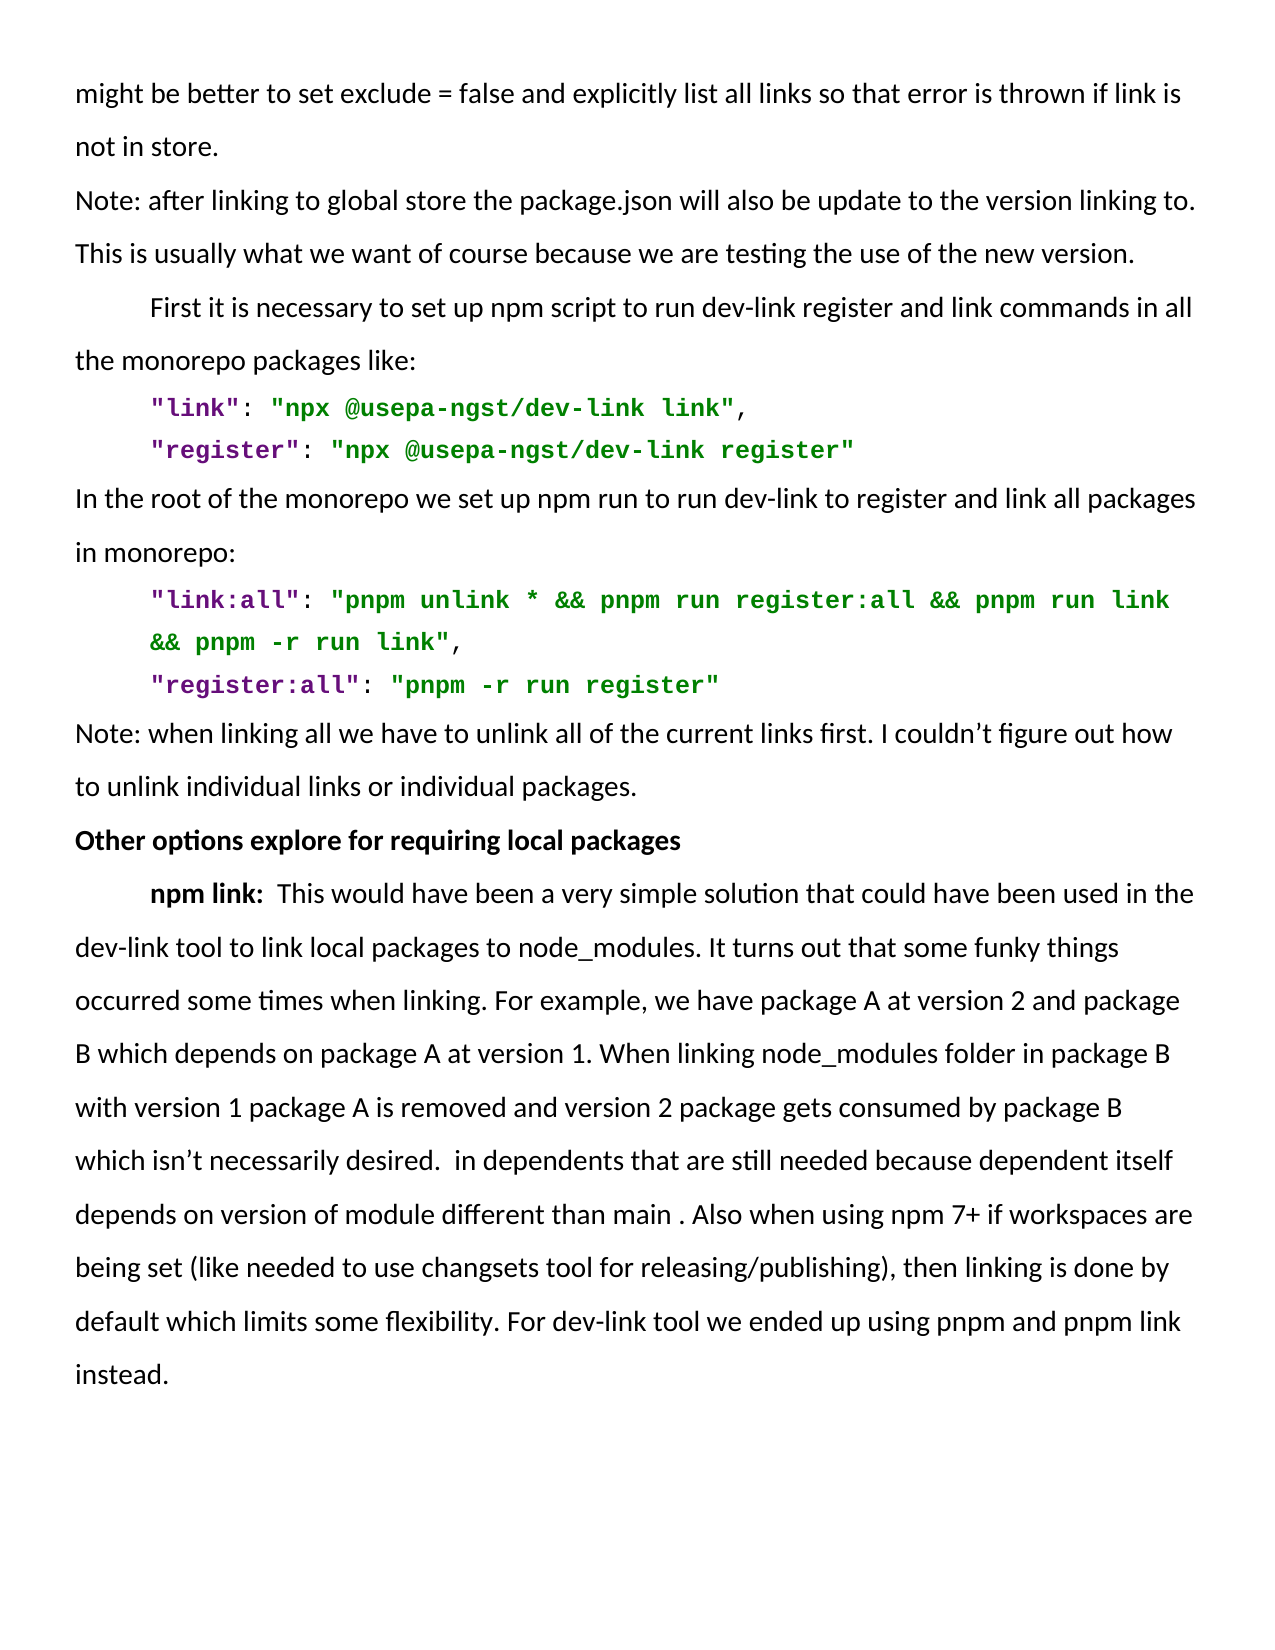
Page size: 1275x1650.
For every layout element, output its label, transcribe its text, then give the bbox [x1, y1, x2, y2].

text Other options explore for requiring local packages [75, 822, 1200, 857]
text Note: after linking to global store the package.json will also be update to the version linking to. This is usually what we want of course because we are testing the use of the new version. [75, 182, 1200, 271]
text "link:all": "pnpm unlink * && pnpm run register:all && pnpm run link && pnpm -r run link", "register:all": "pnpm -r run register" [150, 587, 1200, 701]
text npm link: This would have been a very simple solution that could have been used in the dev-link tool to link local packages to node_modules. It turns out that some funky things occurred some times when linking. For example, we have package A at version 2 and package B which depends on package A at version 1. When linking node_modules folder in package B with version 1 package A is removed and version 2 package gets consumed by package B which isn’t necessarily desired. in dependents that are still needed because dependent itself depends on version of module different than main . Also when using npm 7+ if workspaces are being set (like needed to use changsets tool for releasing/publishing), then linking is done by default which limits some flexibility. For dev-link tool we ended up using pnpm and pnpm link instead. [75, 875, 1200, 1392]
text Note: when linking all we have to unlink all of the current links first. I couldn’t figure out how to unlink individual links or individual packages. [75, 715, 1200, 804]
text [75, 75, 1200, 164]
text "link": "npx @usepa-ngst/dev-link link", "register": "npx @usepa-ngst/dev-link register" [150, 396, 1200, 466]
text In the root of the monorepo we set up npm run to run dev-link to register and link all packages in monorepo: [75, 481, 1200, 570]
text First it is necessary to set up npm script to run dev-link register and link commands in all the monorepo packages like: [75, 289, 1200, 378]
